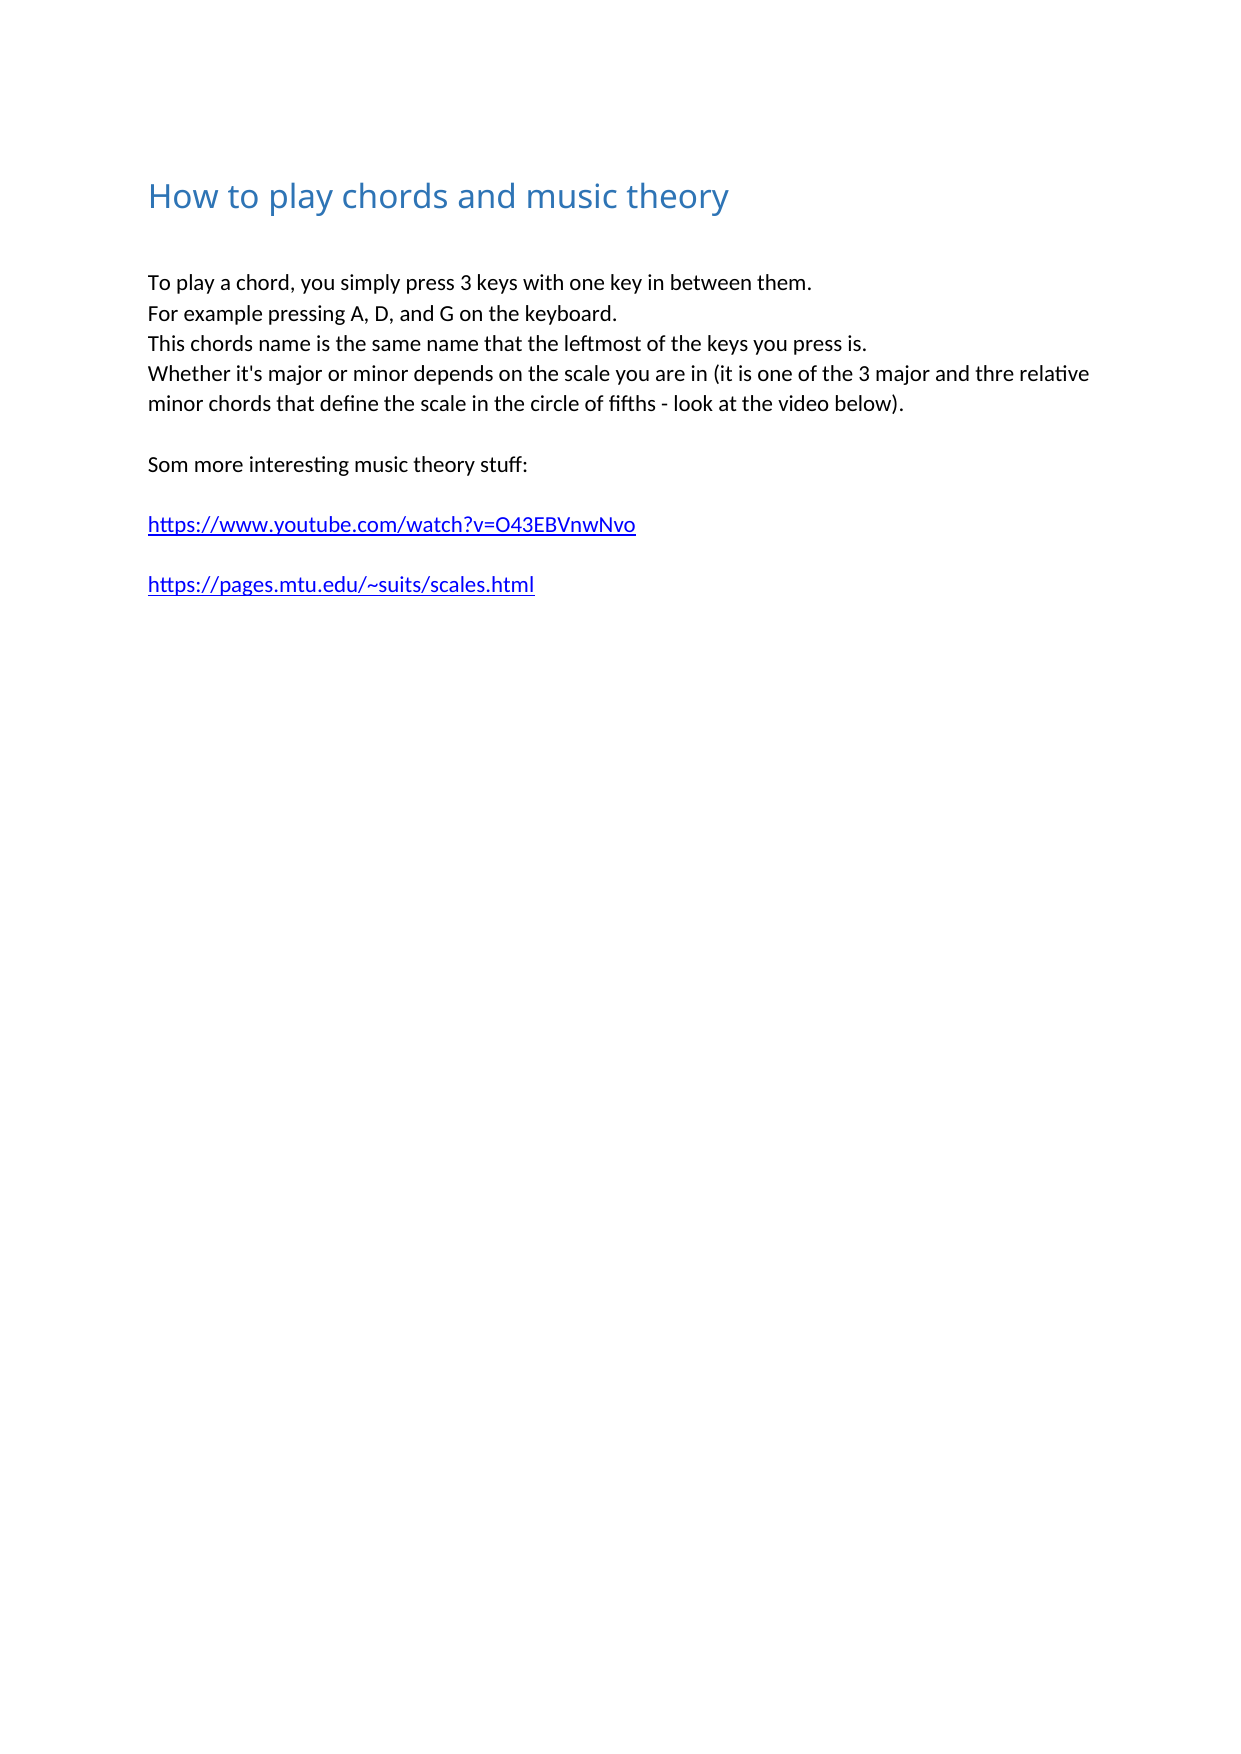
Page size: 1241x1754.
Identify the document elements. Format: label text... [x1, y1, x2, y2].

text To play a chord, you simply press 3 keys with one key in between them. For example pressing A, D, and G on the keyboard. This chords name is the same name that the leftmost of the keys you press is. Whether it's major or minor depends on the scale you are in (it is one of the 3 major and thre relative minor chords that define the scale in the circle of fifths - look at the video below). Som more interesting music theory stuff: https://www.youtube.com/watch?v=O43EBVnwNvo https://pages.mtu.edu/~suits/scales.html [148, 268, 1093, 598]
subtitle How to play chords and music theory [148, 173, 1093, 218]
